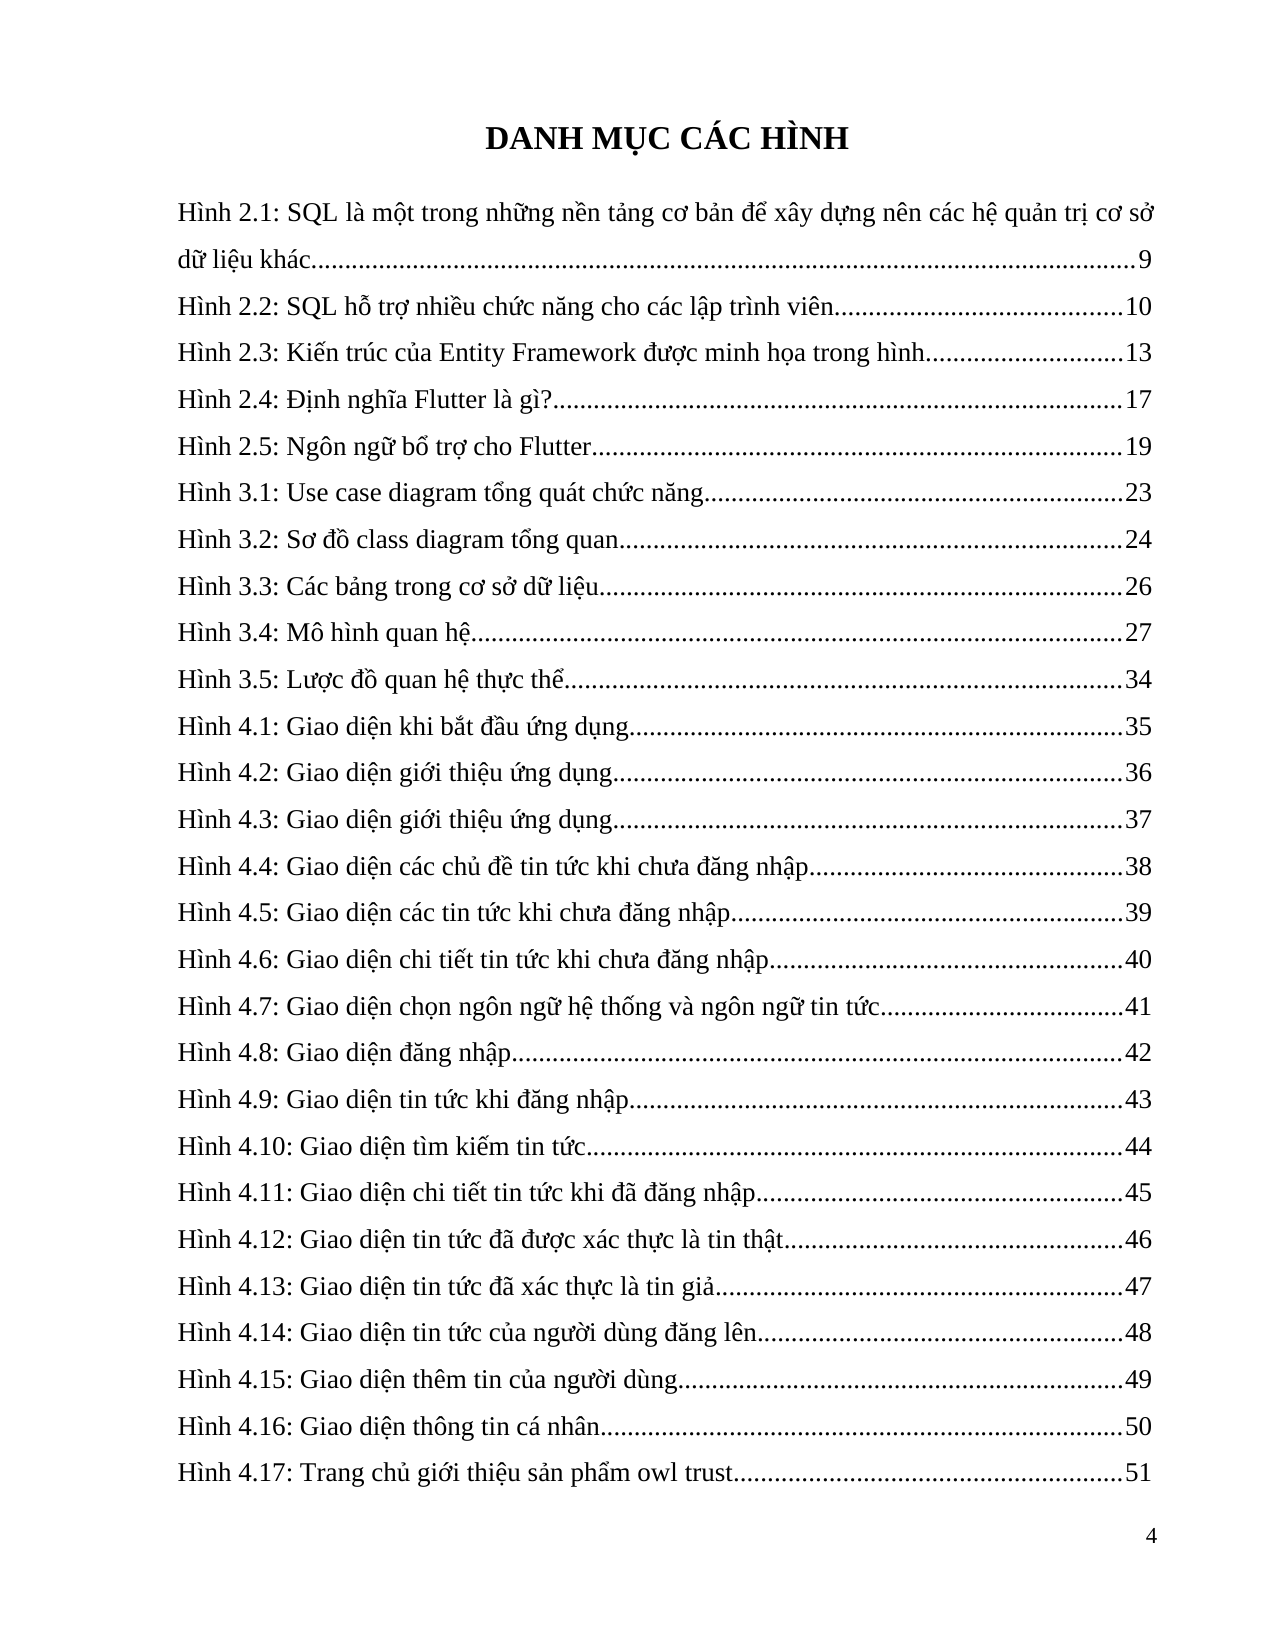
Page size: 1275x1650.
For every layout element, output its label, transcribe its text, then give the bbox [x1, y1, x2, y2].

text Hình 4.9: Giao diện tin tức khi đăng nhập 43 [177, 1083, 1157, 1114]
text Hình 3.3: Các bảng trong cơ sở dữ liệu 26 [177, 570, 1157, 601]
text Hình 4.7: Giao diện chọn ngôn ngữ hệ thống và ngôn ngữ tin tức 41 [177, 990, 1157, 1021]
text Hình 4.5: Giao diện các tin tức khi chưa đăng nhập 39 [177, 896, 1157, 928]
text Hình 2.4: Định nghĩa Flutter là gì? 17 [177, 383, 1157, 414]
text Hình 2.2: SQL hỗ trợ nhiều chức năng cho các lập trình viên. 10 [177, 290, 1157, 321]
text Hình 2.3: Kiến trúc của Entity Framework được minh họa trong hình 13 [177, 336, 1157, 368]
text Hình 4.3: Giao diện giới thiệu ứng dụng 37 [177, 803, 1157, 834]
text Hình 4.1: Giao diện khi bắt đầu ứng dụng 35 [177, 710, 1157, 741]
text Hình 4.12: Giao diện tin tức đã được xác thực là tin thật 46 [177, 1223, 1157, 1254]
text Hình 4.6: Giao diện chi tiết tin tức khi chưa đăng nhập 40 [177, 943, 1157, 974]
text Hình 3.5: Lược đồ quan hệ thực thể 34 [177, 663, 1157, 694]
text Hình 2.1: SQL là một trong những nền tảng cơ bản để xây dựng nên các hệ quản trị cơ sở dữ liệu khác. 9 [177, 196, 1157, 274]
text Hình 4.10: Giao diện tìm kiếm tin tức 44 [177, 1130, 1157, 1161]
text Hình 4.15: Giao diện thêm tin của người dùng 49 [177, 1363, 1157, 1394]
text Hình 4.4: Giao diện các chủ đề tin tức khi chưa đăng nhập 38 [177, 850, 1157, 881]
text Hình 4.13: Giao diện tin tức đã xác thực là tin giả 47 [177, 1270, 1157, 1301]
text Hình 4.2: Giao diện giới thiệu ứng dụng 36 [177, 756, 1157, 788]
text Hình 4.14: Giao diện tin tức của người dùng đăng lên 48 [177, 1316, 1157, 1348]
text Hình 3.4: Mô hình quan hệ 27 [177, 616, 1157, 648]
text Hình 4.17: Trang chủ giới thiệu sản phẩm owl trust 51 [177, 1456, 1157, 1488]
text Hình 4.16: Giao diện thông tin cá nhân 50 [177, 1410, 1157, 1441]
text DANH MỤC CÁC HÌNH [177, 118, 1157, 156]
text Hình 2.5: Ngôn ngữ bổ trợ cho Flutter 19 [177, 430, 1157, 461]
text Hình 3.2: Sơ đồ class diagram tổng quan 24 [177, 523, 1157, 554]
text Hình 4.11: Giao diện chi tiết tin tức khi đã đăng nhập 45 [177, 1176, 1157, 1208]
text Hình 3.1: Use case diagram tổng quát chức năng 23 [177, 476, 1157, 508]
text Hình 4.8: Giao diện đăng nhập 42 [177, 1036, 1157, 1068]
